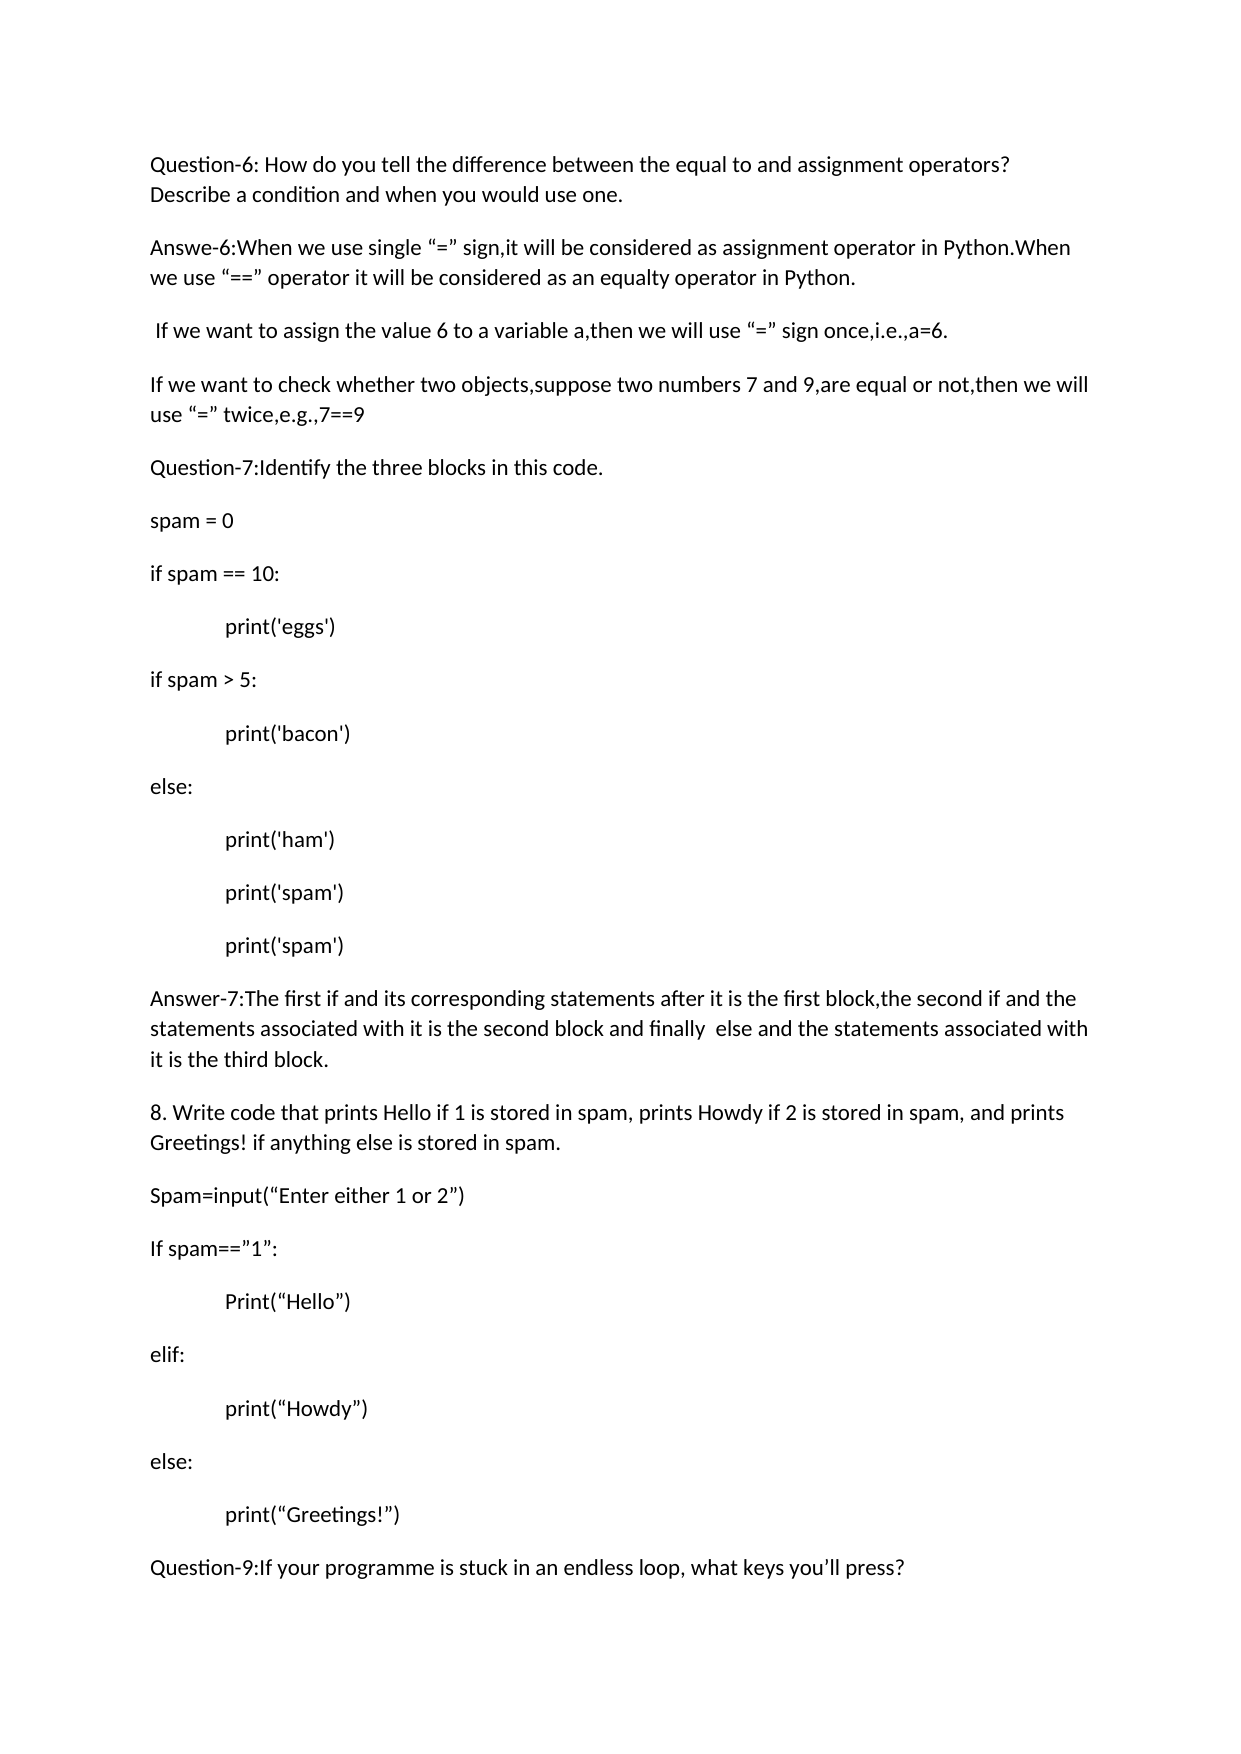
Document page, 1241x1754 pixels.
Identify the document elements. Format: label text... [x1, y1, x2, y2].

text elif: [150, 1341, 1090, 1369]
text if spam > 5: [150, 666, 1090, 694]
text else: [150, 772, 1090, 800]
text print('spam') [150, 878, 1090, 906]
text Answer-7:The first if and its corresponding statements after it is the first block,the second if and the statements associated with it is the second block and finally else and the statements associated with it is the third block. [150, 984, 1090, 1073]
text Question-9:If your programme is stuck in an endless loop, what keys you’ll press? [150, 1553, 1090, 1581]
text Spam=input(“Enter either 1 or 2”) [150, 1181, 1090, 1209]
text print(“Howdy”) [150, 1394, 1090, 1422]
text if spam == 10: [150, 559, 1090, 587]
text print('eggs') [150, 612, 1090, 641]
text print(“Greetings!”) [150, 1500, 1090, 1528]
text print('bacon') [150, 719, 1090, 747]
text print('spam') [150, 931, 1090, 959]
text If we want to check whether two objects,suppose two numbers 7 and 9,are equal or not,then we will use “=” twice,e.g.,7==9 [150, 370, 1090, 428]
text Question-7:Identify the three blocks in this code. [150, 453, 1090, 481]
text Print(“Hello”) [150, 1287, 1090, 1316]
text If we want to assign the value 6 to a variable a,then we will use “=” sign once,i.e.,a=6. [150, 317, 1090, 345]
text else: [150, 1447, 1090, 1475]
text Question-6: How do you tell the difference between the equal to and assignment operators?Describe a condition and when you would use one. [150, 150, 1090, 208]
text print('ham') [150, 825, 1090, 853]
text 8. Write code that prints Hello if 1 is stored in spam, prints Howdy if 2 is stored in spam, and prints Greetings! if anything else is stored in spam. [150, 1098, 1090, 1156]
text If spam==”1”: [150, 1234, 1090, 1262]
text spam = 0 [150, 506, 1090, 534]
text Answe-6:When we use single “=” sign,it will be considered as assignment operator in Python.When we use “==” operator it will be considered as an equalty operator in Python. [150, 233, 1090, 292]
